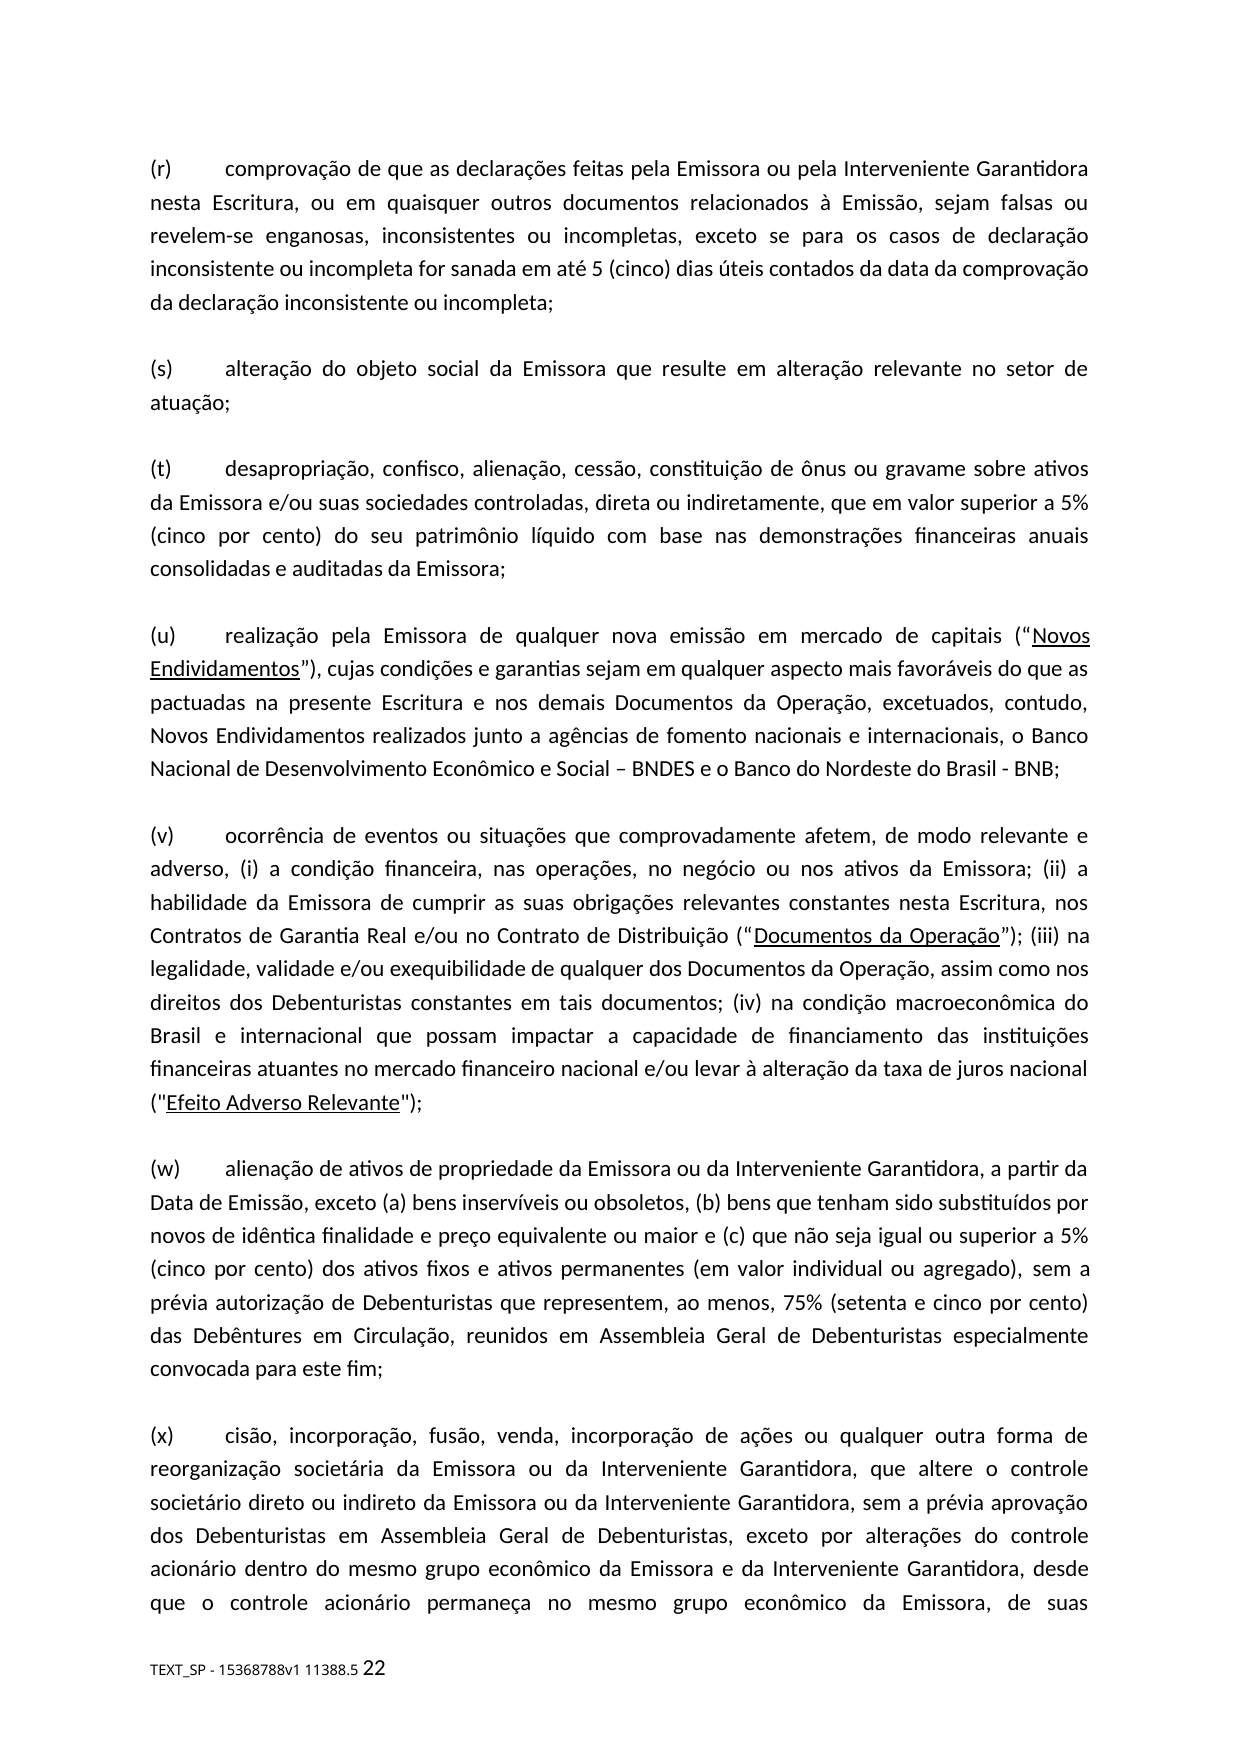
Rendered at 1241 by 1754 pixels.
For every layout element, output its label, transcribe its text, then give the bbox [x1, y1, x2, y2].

list ocorrência de eventos ou situações que comprovadamente afetem, de modo relevante e adverso, (i) a condição financeira, nas operações, no negócio ou nos ativos da Emissora; (ii) a habilidade da Emissora de cumprir as suas obrigações relevantes constantes nesta Escritura, nos Contratos de Garantia Real e/ou no Contrato de Distribuição (“Documentos da Operação”); (iii) na legalidade, validade e/ou exequibilidade de qualquer dos Documentos da Operação, assim como nos direitos dos Debenturistas constantes em tais documentos; (iv) na condição macroeconômica do Brasil e internacional que possam impactar a capacidade de financiamento das instituições financeiras atuantes no mercado financeiro nacional e/ou levar à alteração da taxa de juros nacional ("Efeito Adverso Relevante"); [150, 817, 1090, 1117]
list alienação de ativos de propriedade da Emissora ou da Interveniente Garantidora, a partir da Data de Emissão, exceto (a) bens inservíveis ou obsoletos, (b) bens que tenham sido substituídos por novos de idêntica finalidade e preço equivalente ou maior e (c) que não seja igual ou superior a 5% (cinco por cento) dos ativos fixos e ativos permanentes (em valor individual ou agregado), sem a prévia autorização de Debenturistas que representem, ao menos, 75% (setenta e cinco por cento) das Debêntures em Circulação, reunidos em Assembleia Geral de Debenturistas especialmente convocada para este fim; [150, 1150, 1090, 1383]
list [150, 1417, 1090, 1617]
list alteração do objeto social da Emissora que resulte em alteração relevante no setor de atuação; [150, 350, 1090, 417]
list desapropriação, confisco, alienação, cessão, constituição de ônus ou gravame sobre ativos da Emissora e/ou suas sociedades controladas, direta ou indiretamente, que em valor superior a 5% (cinco por cento) do seu patrimônio líquido com base nas demonstrações financeiras anuais consolidadas e auditadas da Emissora; [150, 450, 1090, 583]
list comprovação de que as declarações feitas pela Emissora ou pela Interveniente Garantidora nesta Escritura, ou em quaisquer outros documentos relacionados à Emissão, sejam falsas ou revelem-se enganosas, inconsistentes ou incompletas, exceto se para os casos de declaração inconsistente ou incompleta for sanada em até 5 (cinco) dias úteis contados da data da comprovação da declaração inconsistente ou incompleta; [150, 150, 1090, 317]
list realização pela Emissora de qualquer nova emissão em mercado de capitais (“Novos Endividamentos”), cujas condições e garantias sejam em qualquer aspecto mais favoráveis do que as pactuadas na presente Escritura e nos demais Documentos da Operação, excetuados, contudo, Novos Endividamentos realizados junto a agências de fomento nacionais e internacionais, o Banco Nacional de Desenvolvimento Econômico e Social – BNDES e o Banco do Nordeste do Brasil - BNB; [150, 617, 1090, 783]
